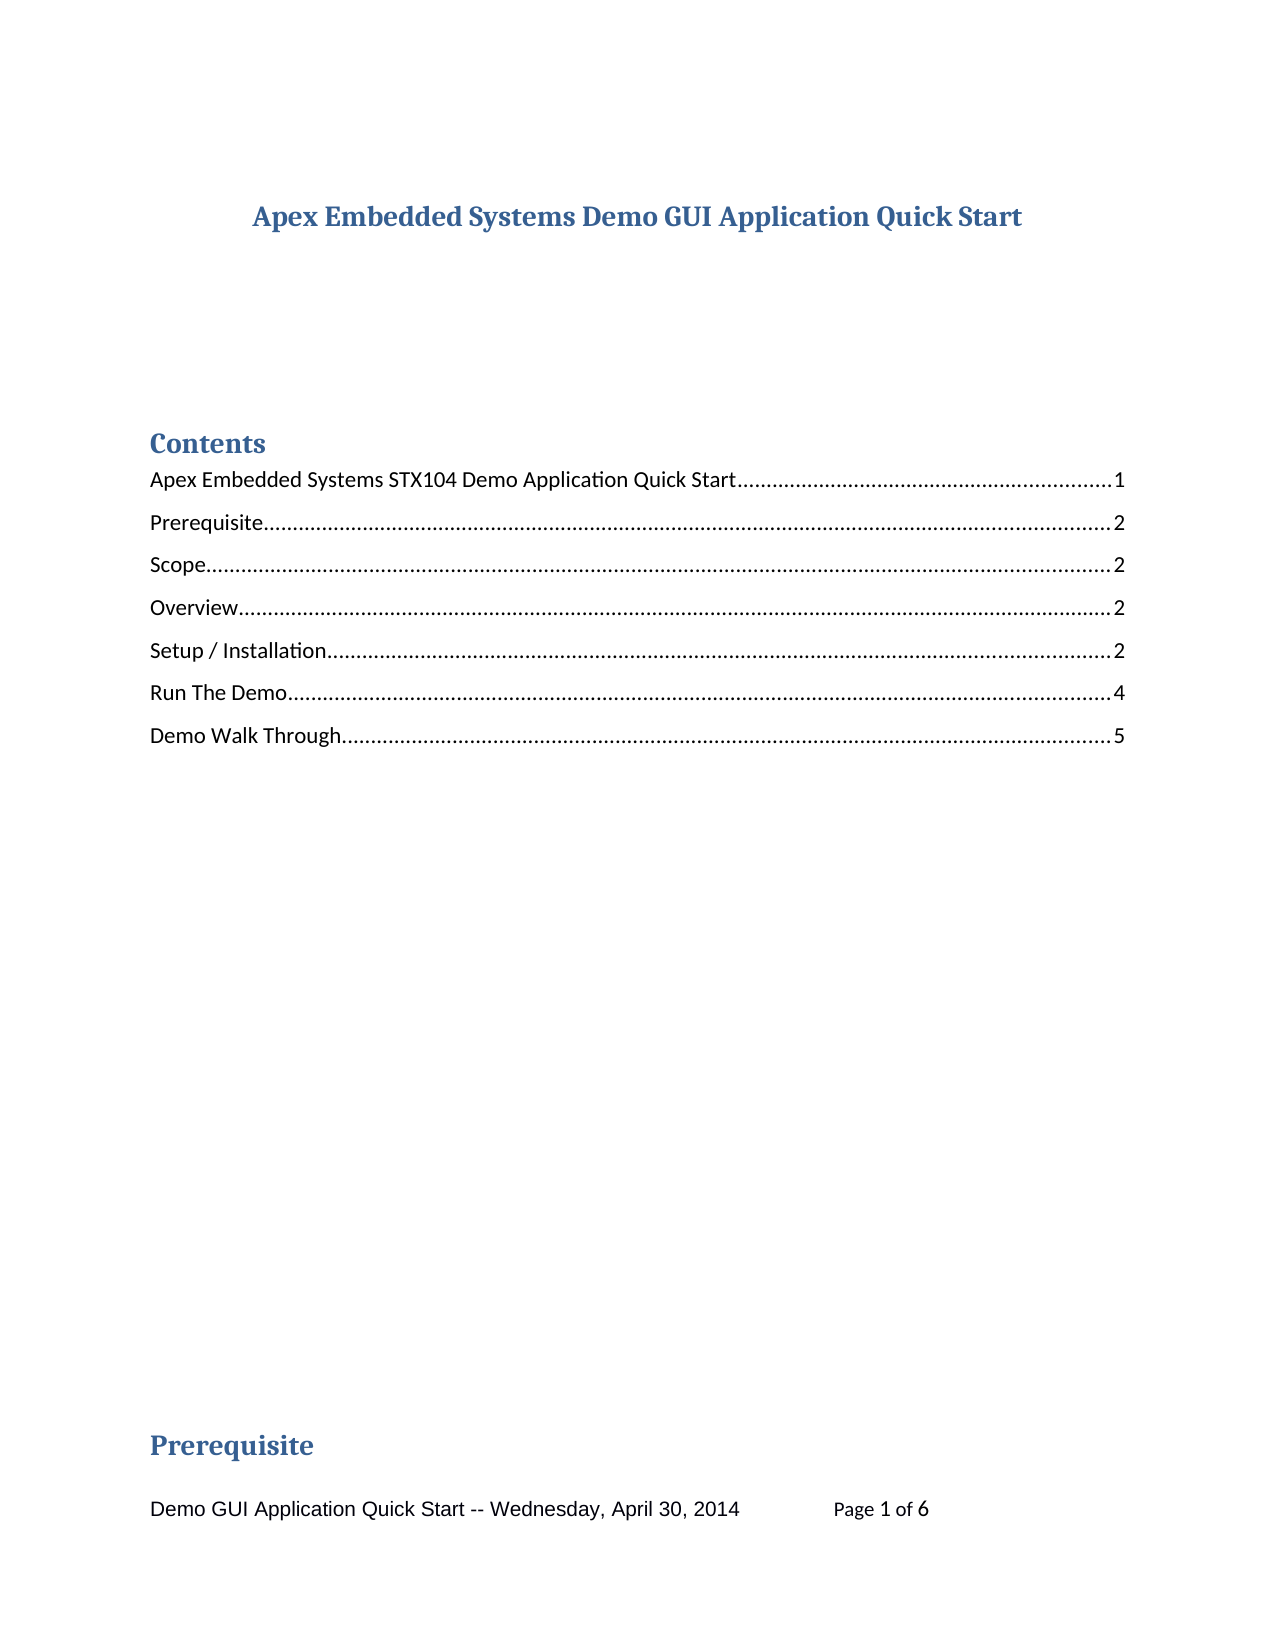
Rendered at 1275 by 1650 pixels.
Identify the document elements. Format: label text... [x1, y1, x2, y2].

subtitle Apex Embedded Systems Demo GUI Application Quick Start [150, 200, 1125, 233]
text Overview 2 [150, 593, 1125, 621]
text Setup / Installation 2 [150, 636, 1125, 664]
text Prerequisite 2 [150, 508, 1125, 536]
text Demo Walk Through 5 [150, 721, 1125, 749]
subtitle Prerequisite [150, 1429, 1125, 1462]
subtitle Contents [150, 427, 1125, 460]
text Scope 2 [150, 551, 1125, 578]
text Run The Demo 4 [150, 678, 1125, 706]
text Apex Embedded Systems STX104 Demo Application Quick Start 1 [150, 465, 1125, 493]
